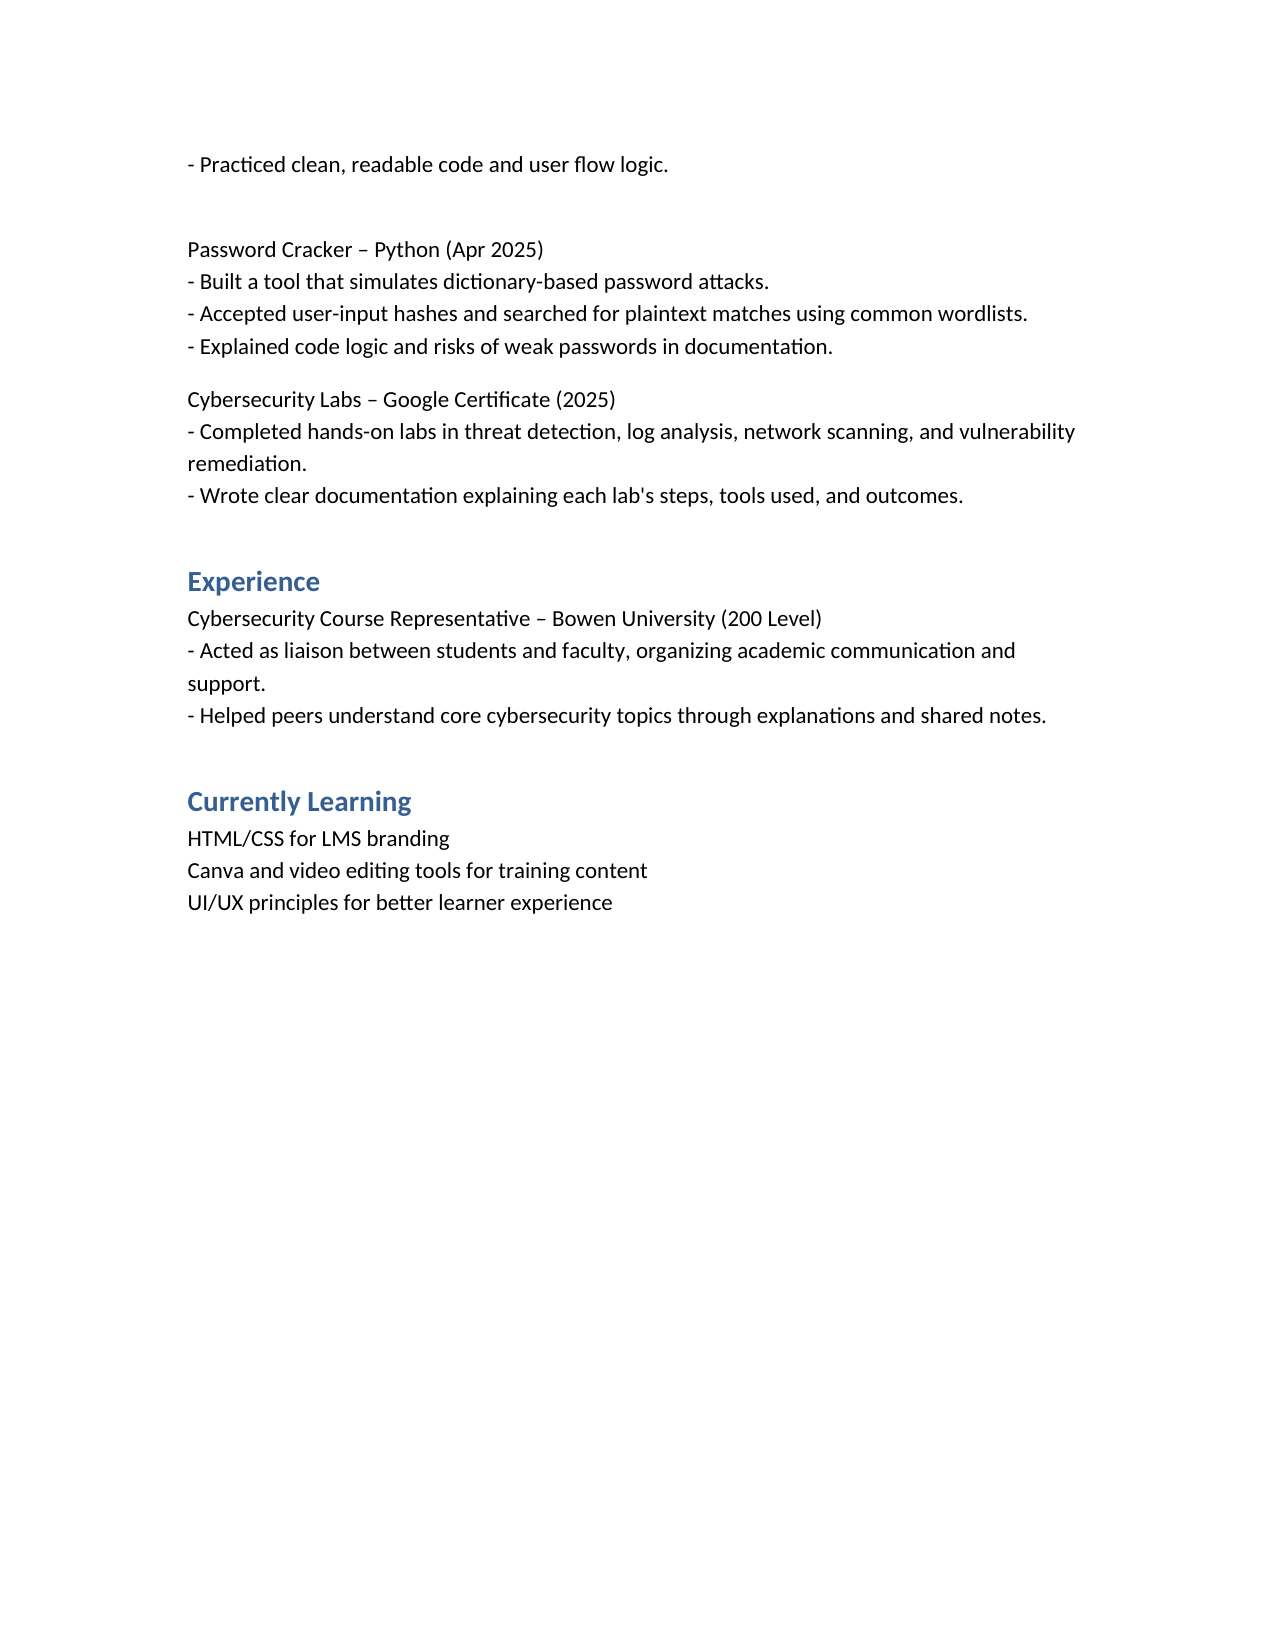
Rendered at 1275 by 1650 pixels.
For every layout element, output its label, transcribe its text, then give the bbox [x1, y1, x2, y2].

text Cybersecurity Course Representative – Bowen University (200 Level) - Acted as liaison between students and faculty, organizing academic communication and support. - Helped peers understand core cybersecurity topics through explanations and shared notes. [187, 604, 1087, 729]
subtitle Currently Learning [187, 783, 1087, 819]
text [187, 150, 1087, 210]
subtitle Experience [187, 563, 1087, 599]
text HTML/CSS for LMS branding Canva and video editing tools for training content UI/UX principles for better learner experience [187, 824, 1087, 917]
text Password Cracker – Python (Apr 2025) - Built a tool that simulates dictionary-based password attacks. - Accepted user-input hashes and searched for plaintext matches using common wordlists. - Explained code logic and risks of weak passwords in documentation. [187, 235, 1087, 360]
text Cybersecurity Labs – Google Certificate (2025) - Completed hands-on labs in threat detection, log analysis, network scanning, and vulnerability remediation. - Wrote clear documentation explaining each lab's steps, tools used, and outcomes. [187, 385, 1087, 509]
